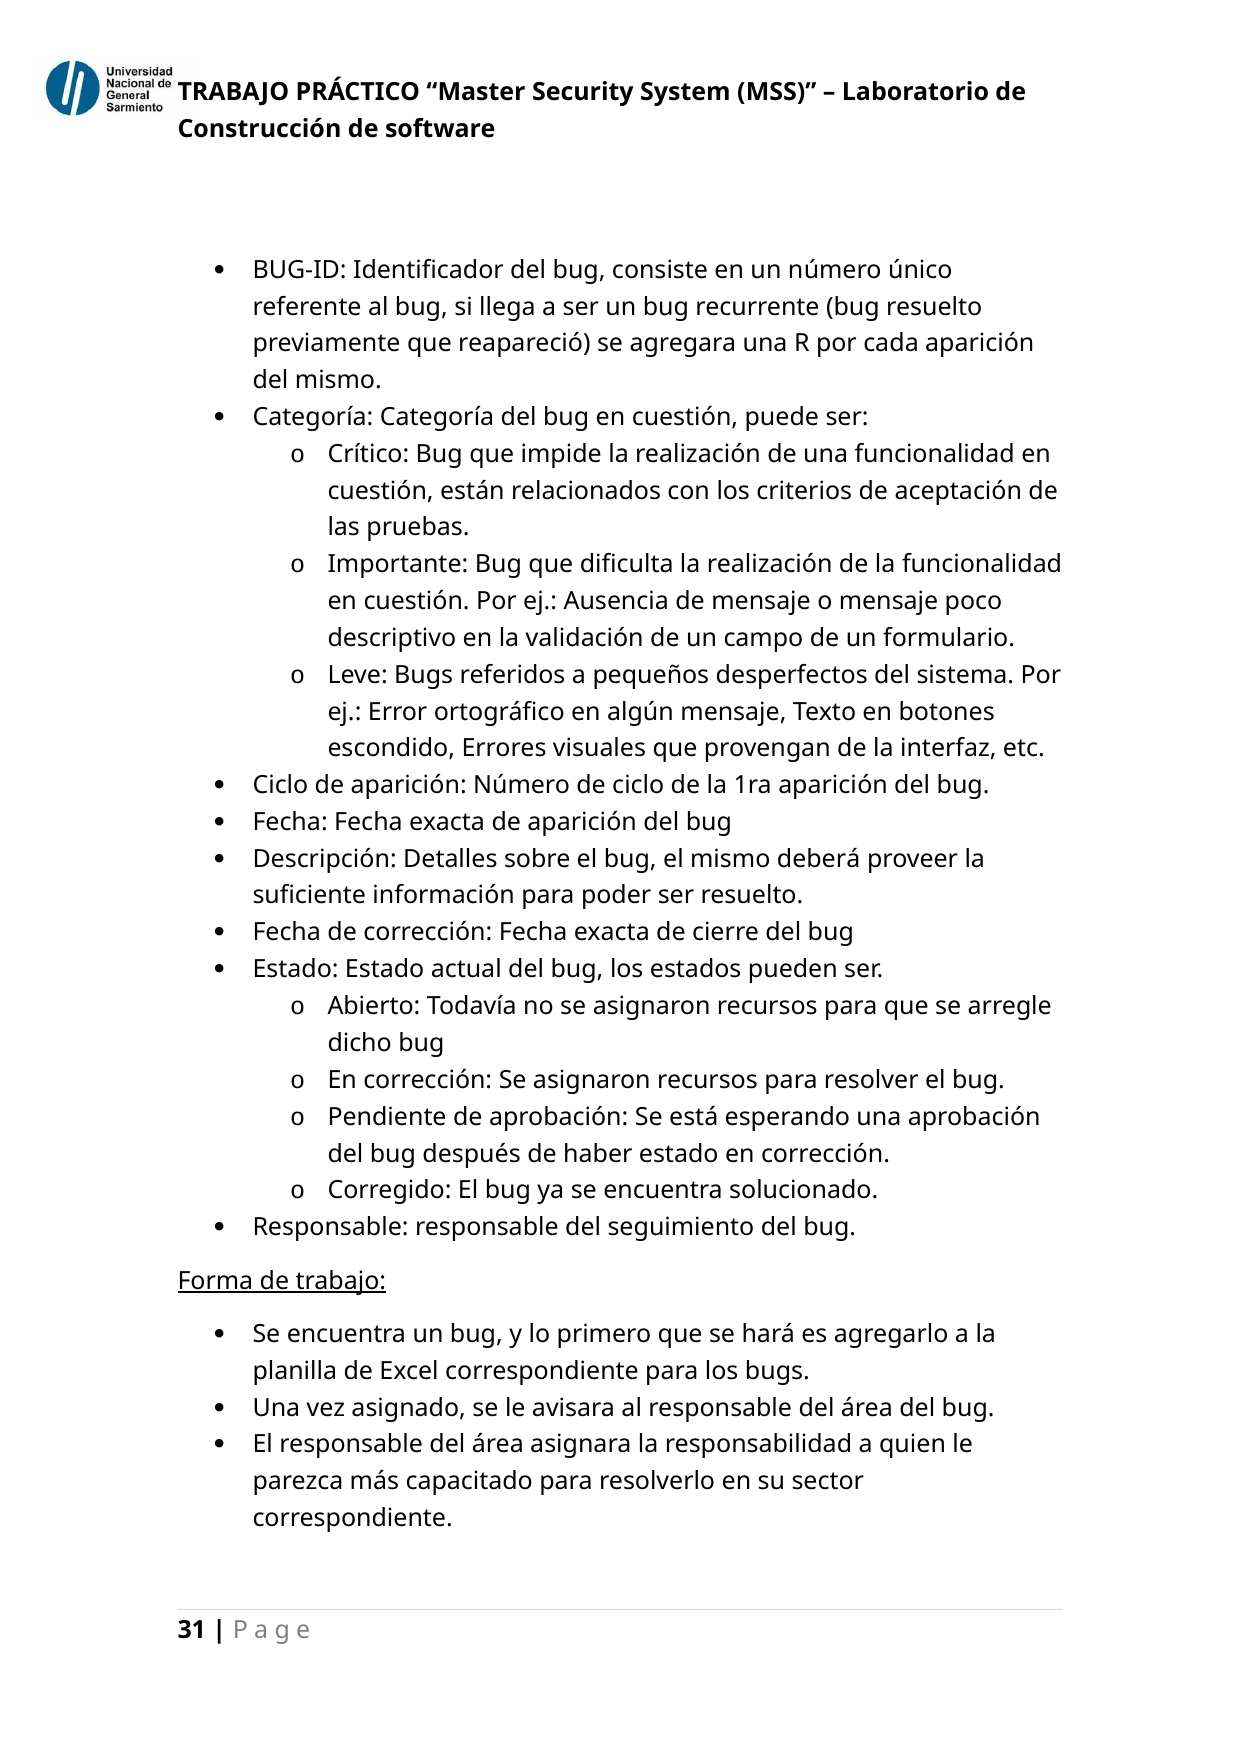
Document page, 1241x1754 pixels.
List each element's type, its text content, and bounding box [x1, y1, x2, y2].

text Forma de trabajo: [177, 1262, 1063, 1296]
list Corregido: El bug ya se encuentra solucionado. [290, 1172, 1063, 1206]
list Responsable: responsable del seguimiento del bug. [215, 1209, 1063, 1243]
list Importante: Bug que dificulta la realización de la funcionalidad en cuestión. Por ej.: Ausencia de mensaje o mensaje poco descriptivo en la validación de un campo de un formulario. [290, 546, 1063, 654]
list Ciclo de aparición: Número de ciclo de la 1ra aparición del bug. [215, 767, 1063, 801]
picture [31, 56, 194, 120]
list Fecha: Fecha exacta de aparición del bug [215, 804, 1063, 838]
list Descripción: Detalles sobre el bug, el mismo deberá proveer la suficiente información para poder ser resuelto. [215, 840, 1063, 911]
list Una vez asignado, se le avisara al responsable del área del bug. [215, 1389, 1063, 1423]
list Se encuentra un bug, y lo primero que se hará es agregarlo a la planilla de Excel correspondiente para los bugs. [215, 1316, 1063, 1387]
list El responsable del área asignara la responsabilidad a quien le parezca más capacitado para resolverlo en su sector correspondiente. [215, 1426, 1063, 1534]
list BUG-ID: Identificador del bug, consiste en un número único referente al bug, si llega a ser un bug recurrente (bug resuelto previamente que reapareció) se agregara una R por cada aparición del mismo. [215, 251, 1063, 396]
list Estado: Estado actual del bug, los estados pueden ser. [215, 951, 1063, 985]
list Leve: Bugs referidos a pequeños desperfectos del sistema. Por ej.: Error ortográfico en algún mensaje, Texto en botones escondido, Errores visuales que provengan de la interfaz, etc. [290, 656, 1063, 764]
list Pendiente de aprobación: Se está esperando una aprobación del bug después de haber estado en corrección. [290, 1098, 1063, 1169]
list Crítico: Bug que impide la realización de una funcionalidad en cuestión, están relacionados con los criterios de aceptación de las pruebas. [290, 435, 1063, 543]
list Categoría: Categoría del bug en cuestión, puede ser: [215, 398, 1063, 433]
list Abierto: Todavía no se asignaron recursos para que se arregle dicho bug [290, 987, 1063, 1058]
list Fecha de corrección: Fecha exacta de cierre del bug [215, 914, 1063, 948]
list En corrección: Se asignaron recursos para resolver el bug. [290, 1061, 1063, 1096]
